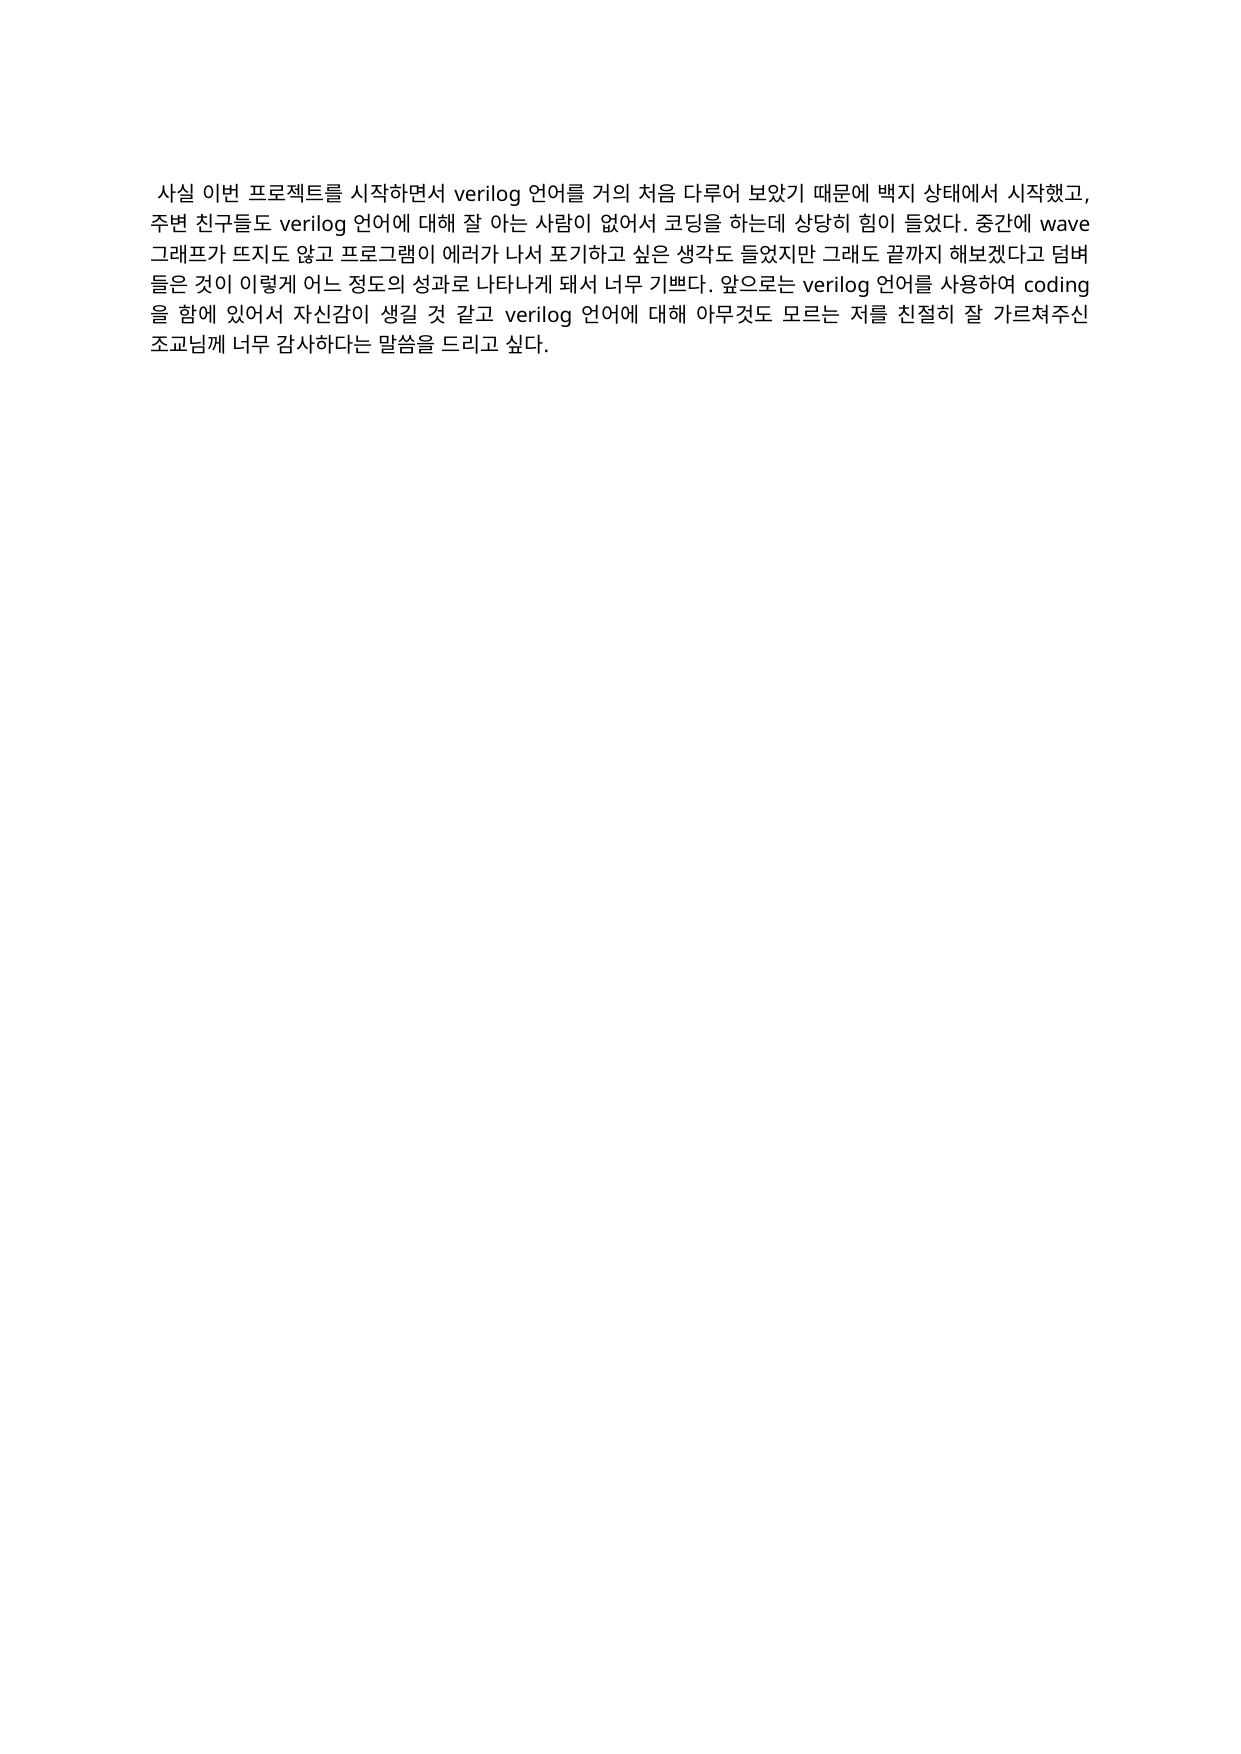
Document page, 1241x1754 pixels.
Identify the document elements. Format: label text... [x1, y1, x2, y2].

text 사실 이번 프로젝트를 시작하면서 verilog 언어를 거의 처음 다루어 보았기 때문에 백지 상태에서 시작했고, 주변 친구들도 verilog 언어에 대해 잘 아는 사람이 없어서 코딩을 하는데 상당히 힘이 들었다. 중간에 wave 그래프가 뜨지도 않고 프로그램이 에러가 나서 포기하고 싶은 생각도 들었지만 그래도 끝까지 해보겠다고 덤벼 들은 것이 이렇게 어느 정도의 성과로 나타나게 돼서 너무 기쁘다. 앞으로는 verilog 언어를 사용하여 coding을 함에 있어서 자신감이 생길 것 같고 verilog 언어에 대해 아무것도 모르는 저를 친절히 잘 가르쳐주신 조교님께 너무 감사하다는 말씀을 드리고 싶다. [150, 177, 1090, 359]
